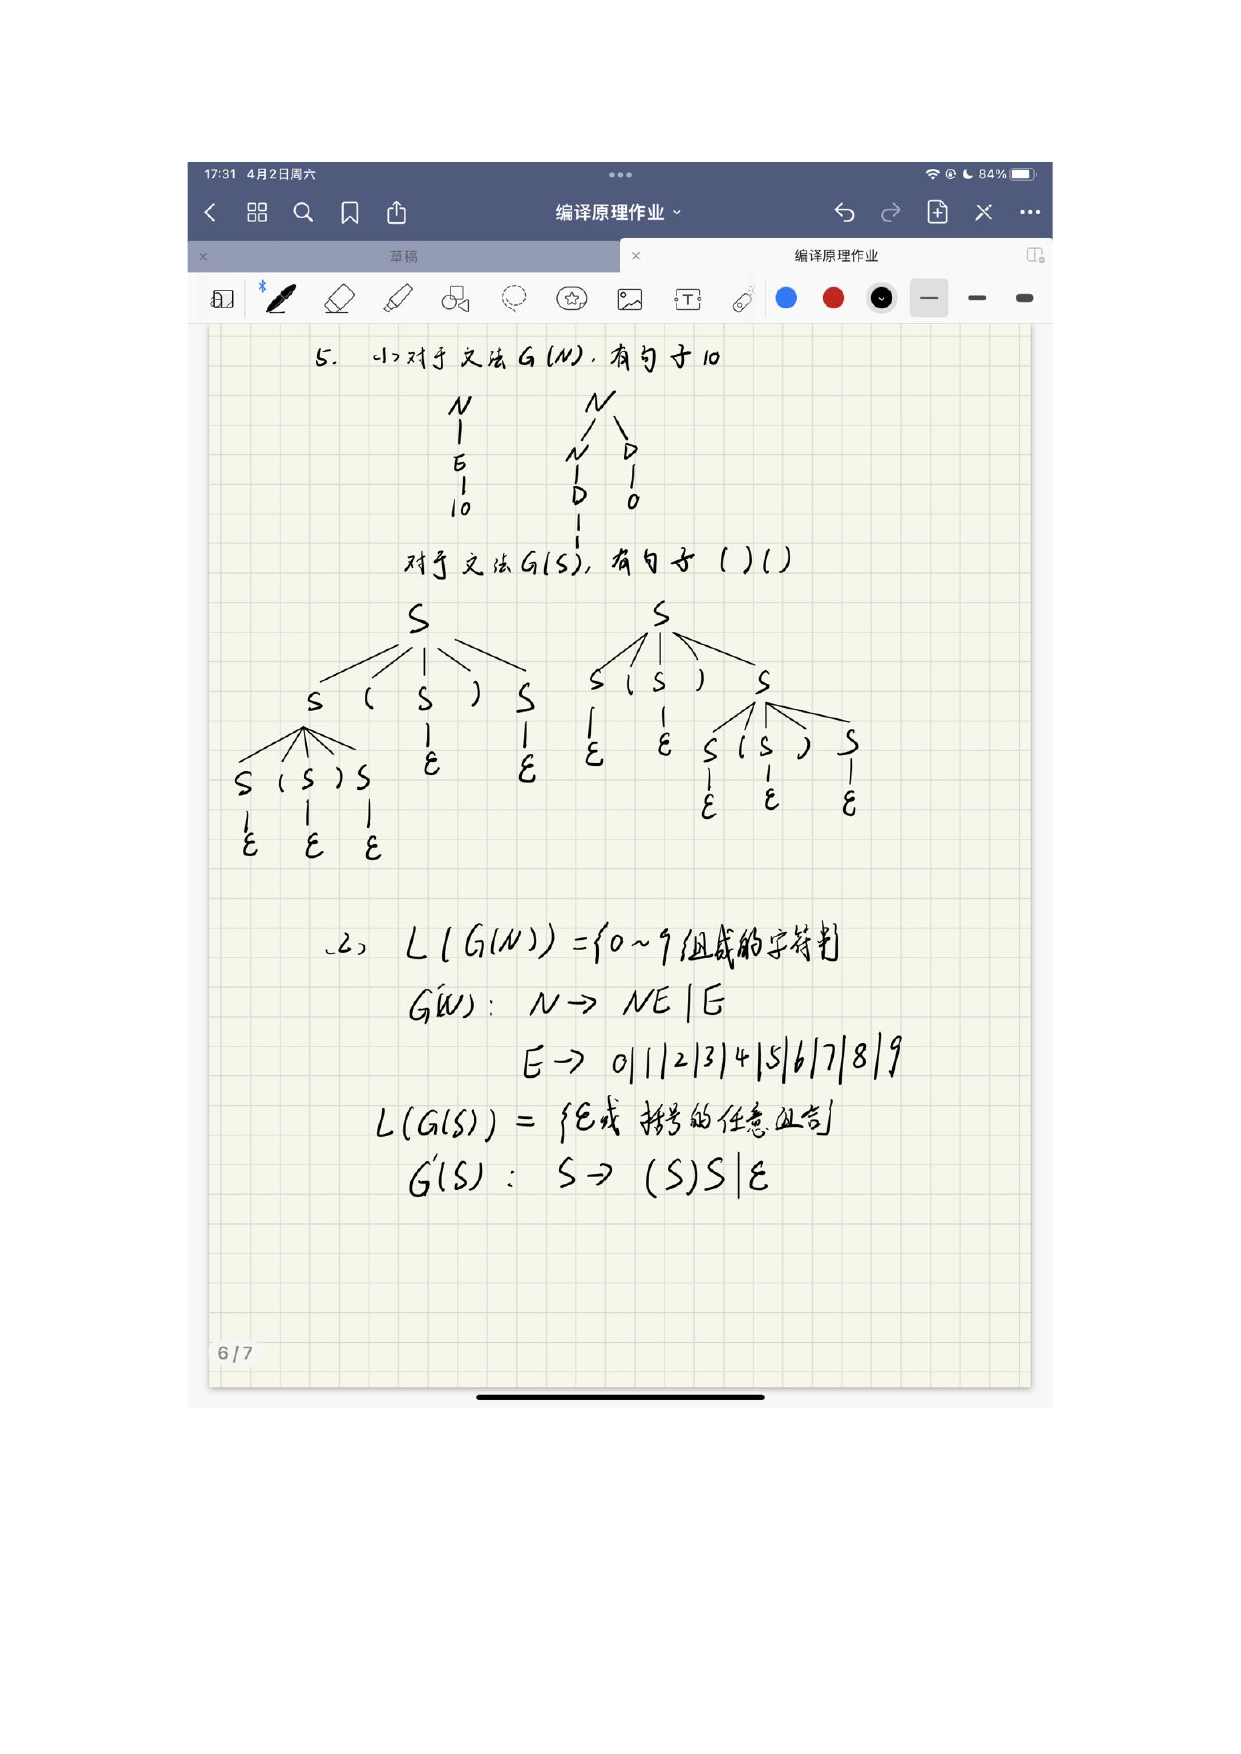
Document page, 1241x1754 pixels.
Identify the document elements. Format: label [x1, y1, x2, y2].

picture [187, 162, 1053, 1408]
